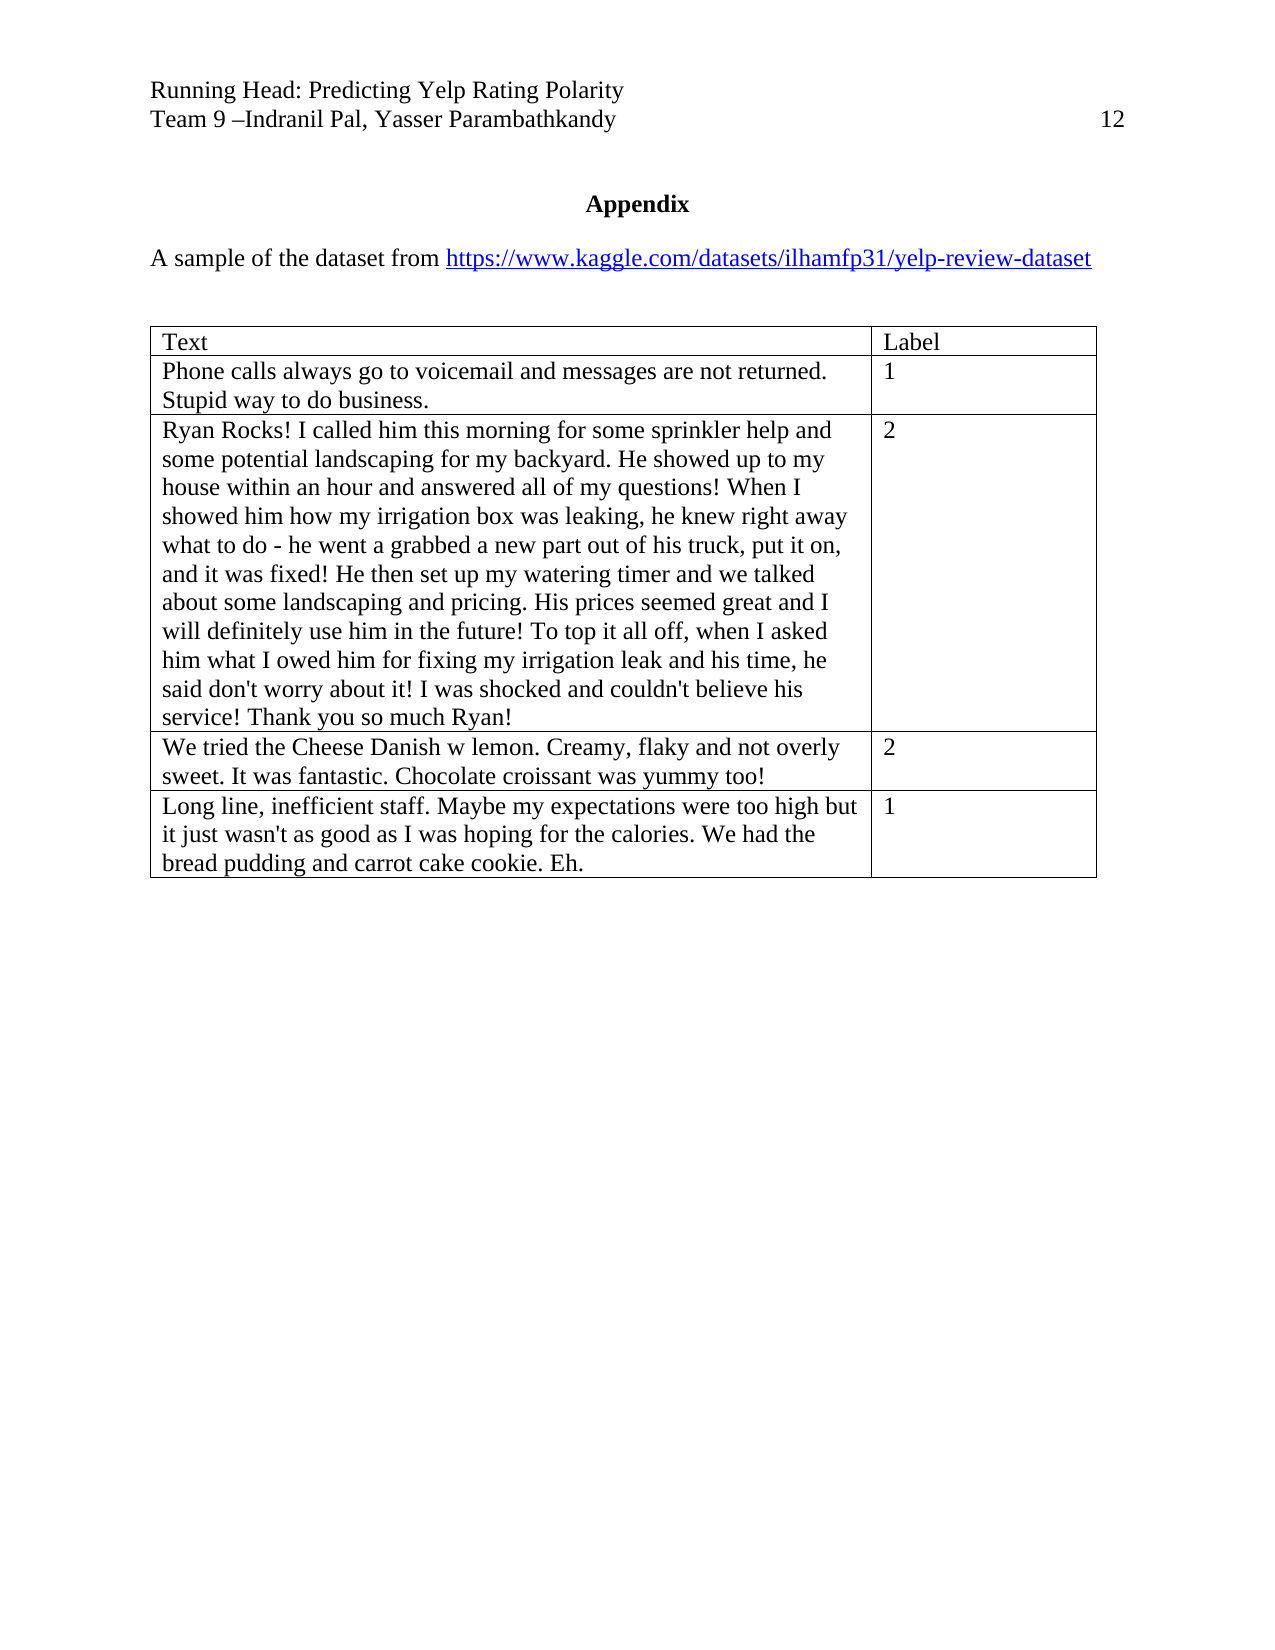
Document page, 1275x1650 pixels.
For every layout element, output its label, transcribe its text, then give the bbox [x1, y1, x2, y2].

table_cell Long line, inefficient staff. Maybe my expectations were too high but it just wasn't as good as I was hoping for the calories. We had the bread pudding and carrot cake cookie. Eh. [151, 791, 871, 877]
table_cell 2 [872, 415, 1096, 731]
table_header Label [872, 327, 1096, 355]
table_cell 2 [872, 732, 1096, 790]
table_cell 1 [872, 356, 1096, 414]
table_cell Ryan Rocks! I called him this morning for some sprinkler help and some potential landscaping for my backyard. He showed up to my house within an hour and answered all of my questions! When I showed him how my irrigation box was leaking, he knew right away what to do - he went a grabbed a new part out of his truck, put it on, and it was fixed! He then set up my watering timer and we talked about some landscaping and pricing. His prices seemed great and I will definitely use him in the future! To top it all off, when I asked him what I owed him for fixing my irrigation leak and his time, he said don't worry about it! I was shocked and couldn't believe his service! Thank you so much Ryan! [151, 415, 871, 731]
table_header Text [151, 327, 871, 355]
text Appendix [150, 189, 1125, 218]
text A sample of the dataset from https://www.kaggle.com/datasets/ilhamfp31/yelp-review-dataset [150, 243, 1125, 272]
table_cell We tried the Cheese Danish w lemon. Creamy, flaky and not overly sweet. It was fantastic. Chocolate croissant was yummy too! [151, 732, 871, 790]
table_cell Phone calls always go to voicemail and messages are not returned. Stupid way to do business. [151, 356, 871, 414]
table_cell 1 [872, 791, 1096, 877]
